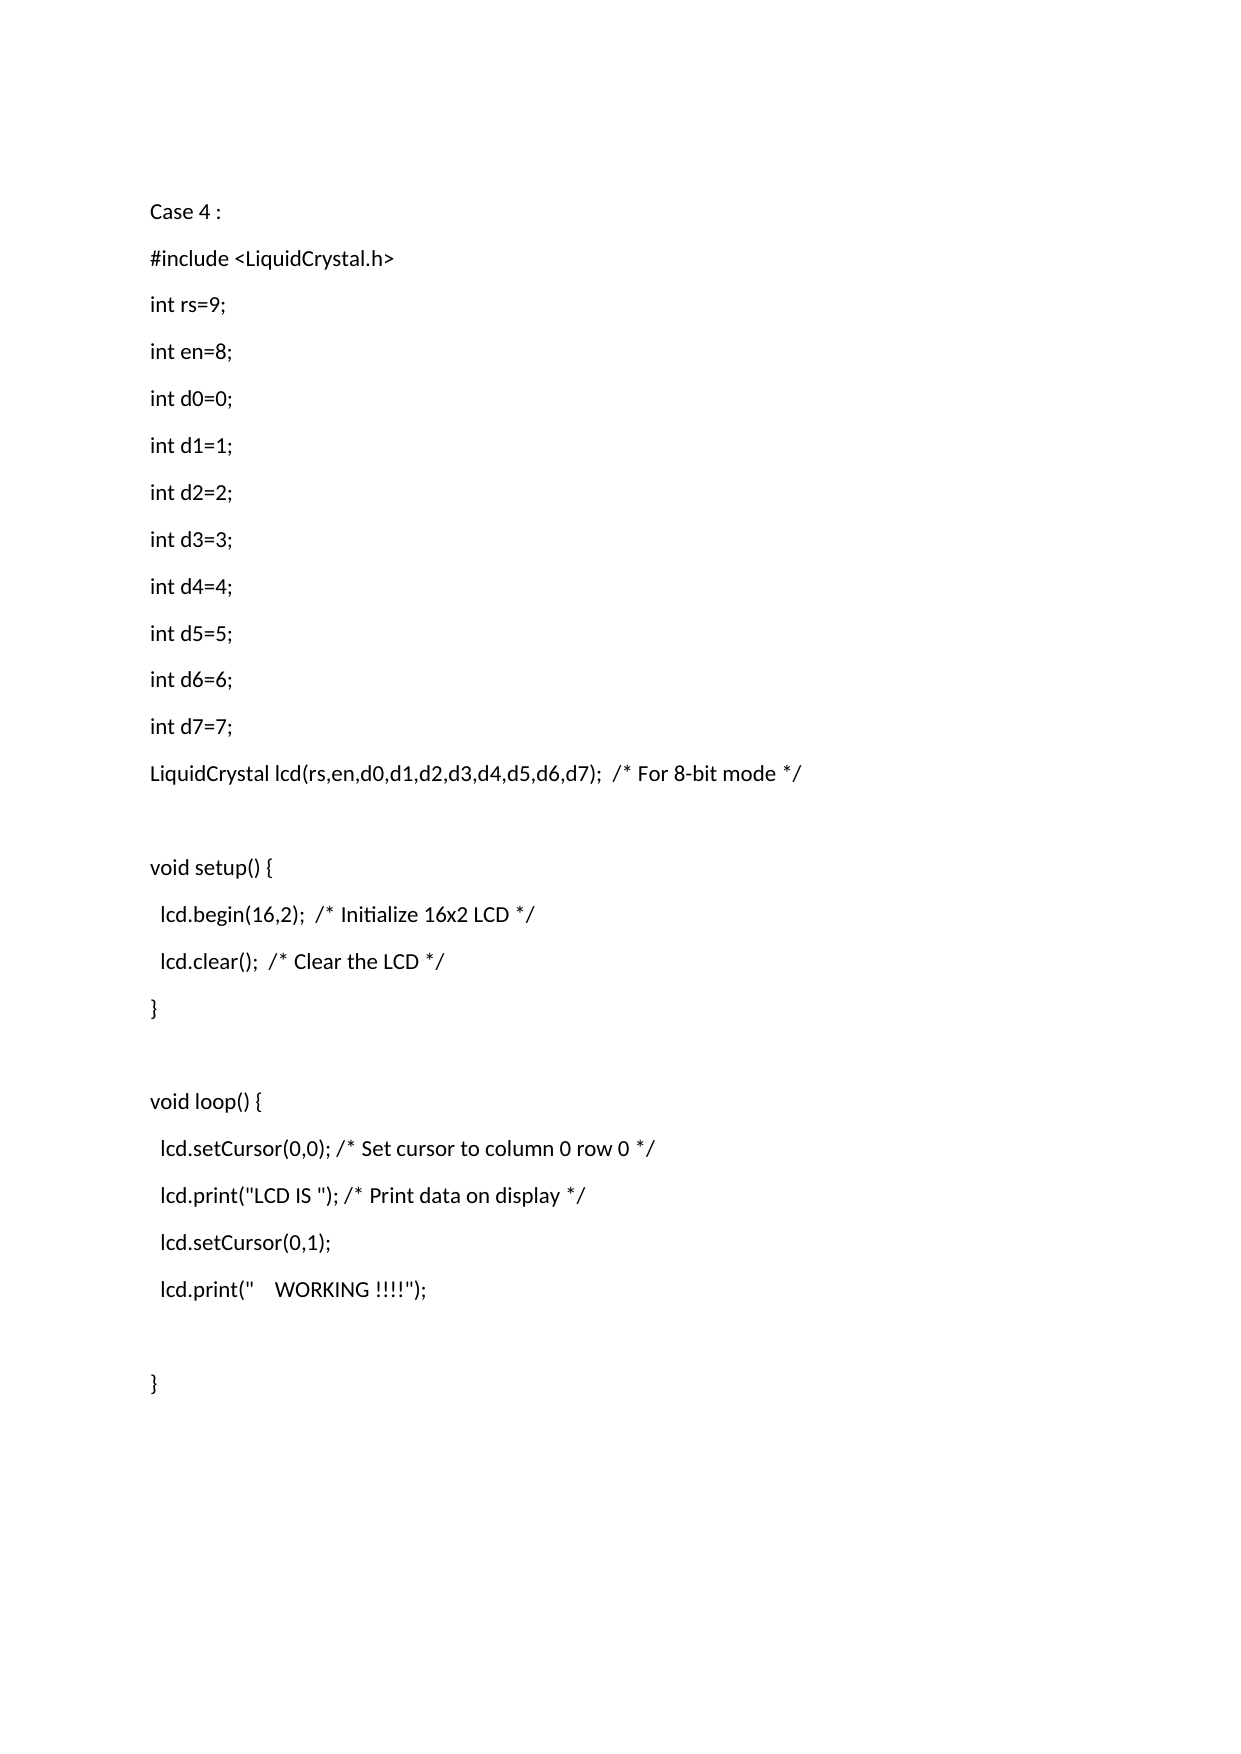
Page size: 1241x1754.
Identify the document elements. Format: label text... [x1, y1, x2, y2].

text } [150, 1369, 1090, 1397]
text lcd.clear(); /* Clear the LCD */ [150, 947, 1090, 975]
text int d6=6; [150, 666, 1090, 694]
text LiquidCrystal lcd(rs,en,d0,d1,d2,d3,d4,d5,d6,d7); /* For 8-bit mode */ [150, 759, 1090, 787]
text lcd.begin(16,2); /* Initialize 16x2 LCD */ [150, 900, 1090, 928]
text int rs=9; [150, 291, 1090, 319]
text lcd.setCursor(0,1); [150, 1228, 1090, 1256]
text int d1=1; [150, 431, 1090, 459]
text int en=8; [150, 337, 1090, 366]
text void setup() { [150, 853, 1090, 881]
text int d7=7; [150, 712, 1090, 741]
text lcd.print(" WORKING !!!!"); [150, 1275, 1090, 1303]
text int d3=3; [150, 525, 1090, 553]
text #include <LiquidCrystal.h> [150, 244, 1090, 272]
text int d4=4; [150, 572, 1090, 600]
text int d5=5; [150, 619, 1090, 647]
text lcd.setCursor(0,0); /* Set cursor to column 0 row 0 */ [150, 1134, 1090, 1162]
text void loop() { [150, 1087, 1090, 1116]
text int d2=2; [150, 478, 1090, 506]
text } [150, 994, 1090, 1022]
text Case 4 : [150, 197, 1090, 225]
text lcd.print("LCD IS "); /* Print data on display */ [150, 1181, 1090, 1209]
text int d0=0; [150, 384, 1090, 412]
